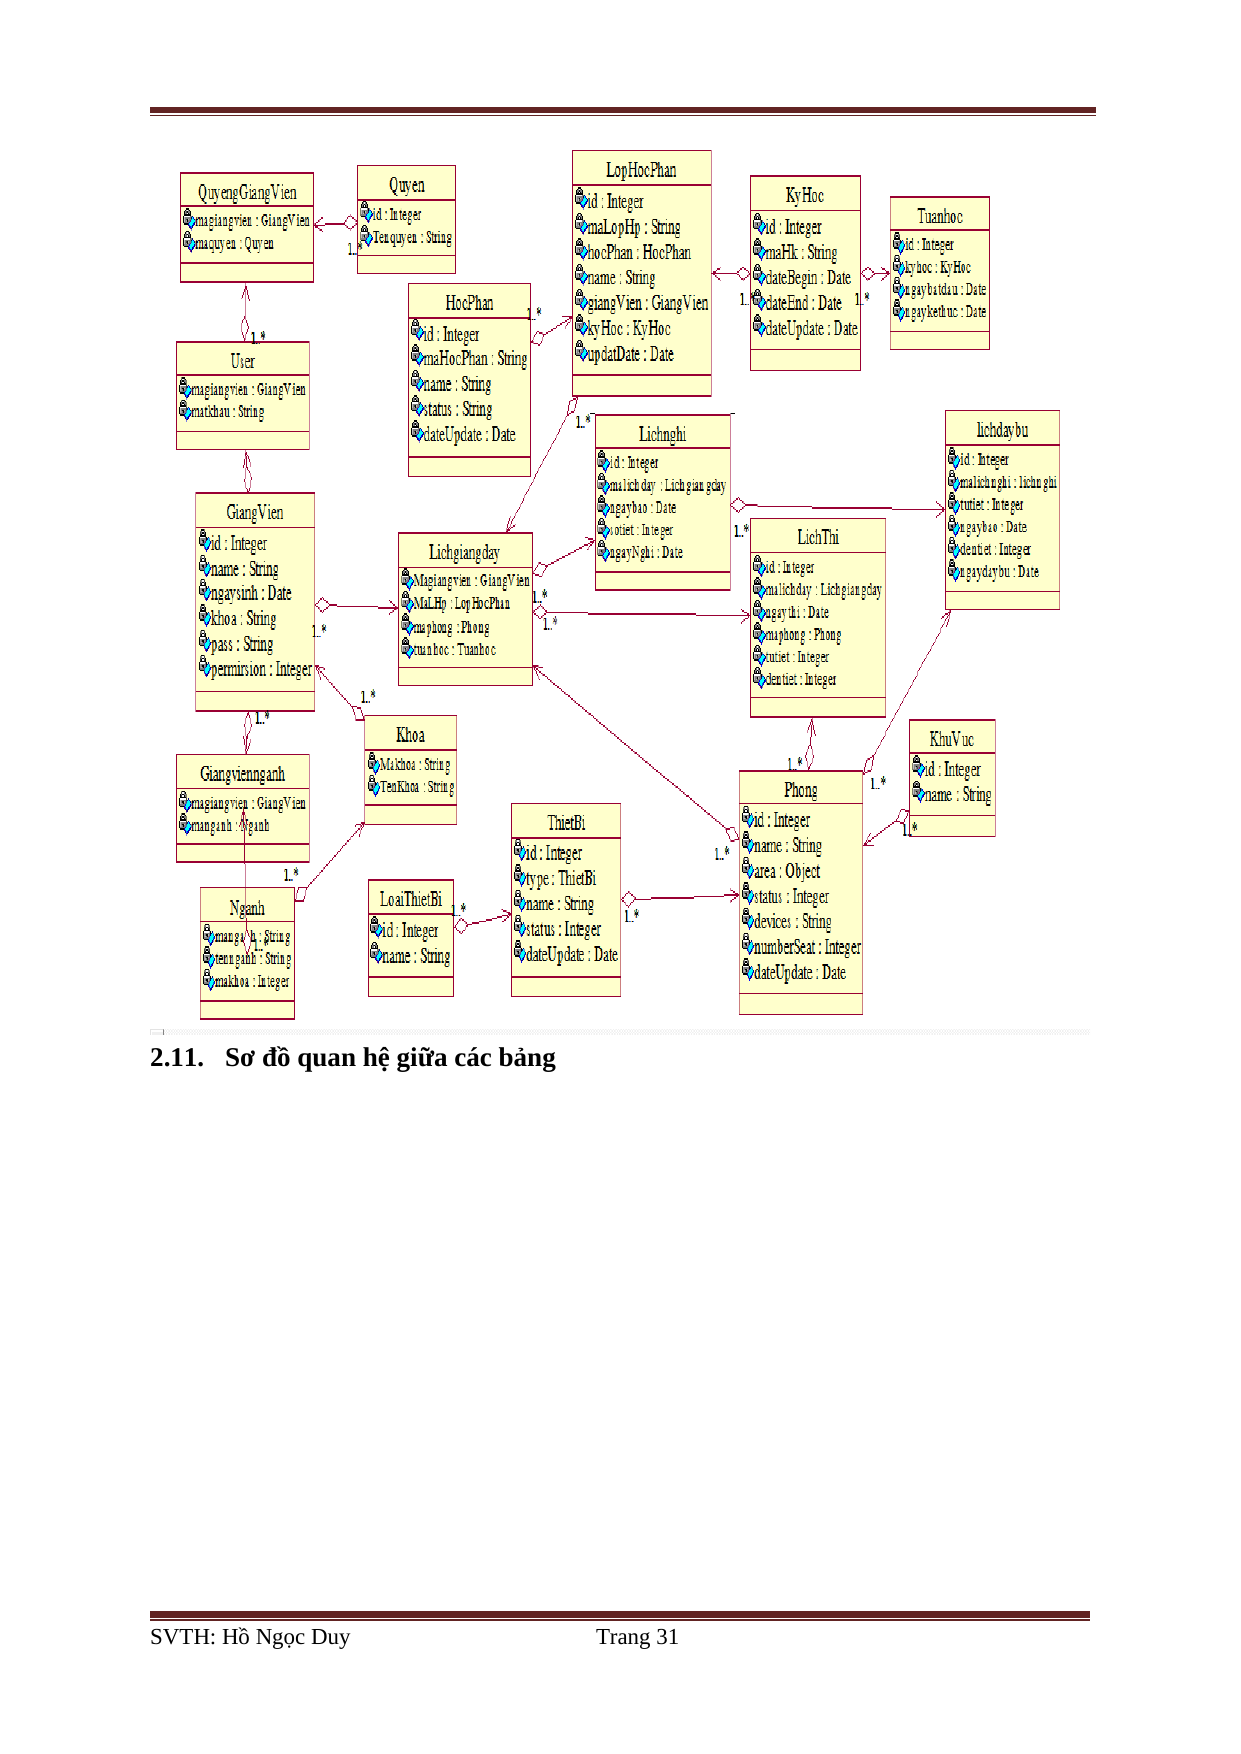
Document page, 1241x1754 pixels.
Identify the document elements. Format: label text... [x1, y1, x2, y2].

list Sơ đồ quan hệ giữa các bảng [150, 1041, 1090, 1072]
picture [150, 150, 1091, 1035]
